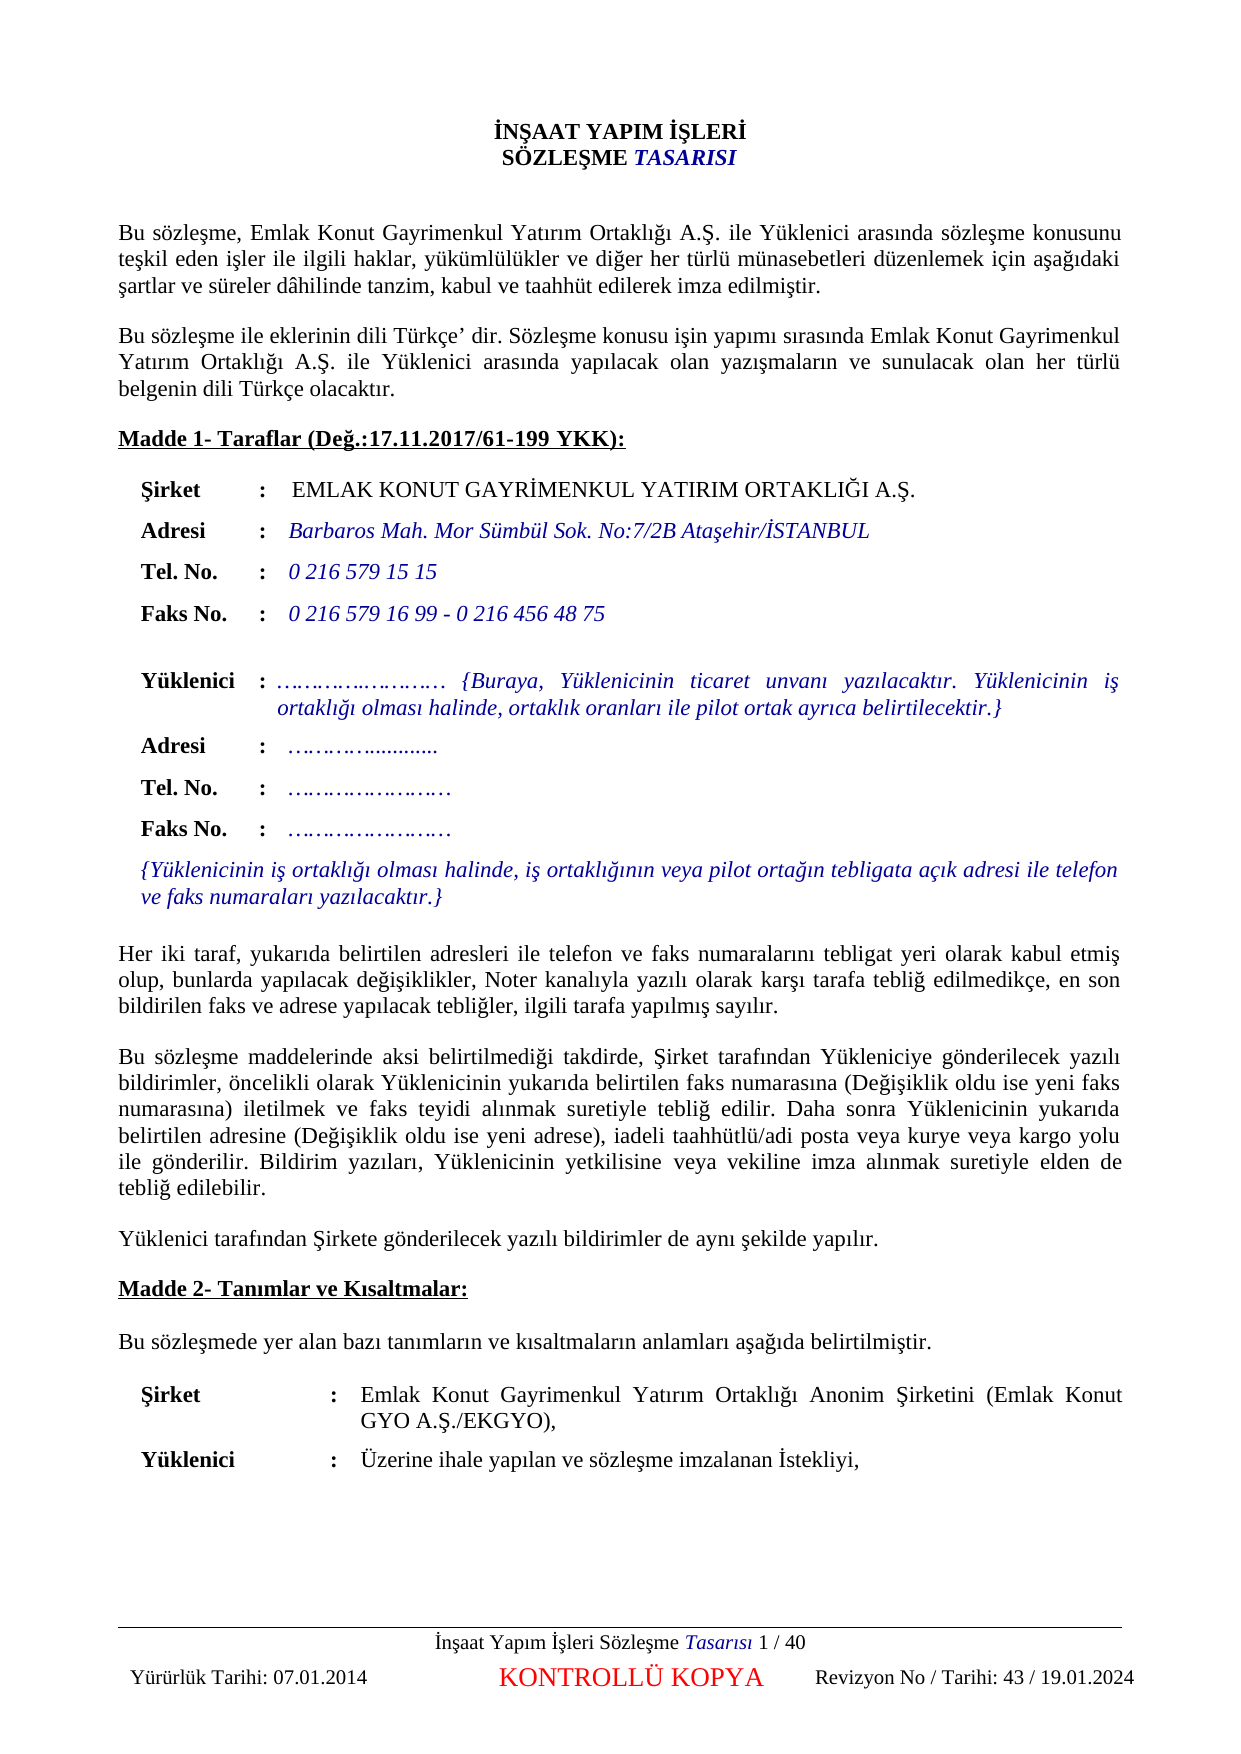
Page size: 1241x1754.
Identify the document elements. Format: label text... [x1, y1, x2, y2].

text Bu sözleşme, Emlak Konut Gayrimenkul Yatırım Ortaklığı A.Ş. ile Yüklenici arasında sözleşme konusunu teşkil eden işler ile ilgili haklar, yükümlülükler ve diğer her türlü münasebetleri düzenlemek için aşağıdaki şartlar ve süreler dâhilinde tanzim, kabul ve taahhüt edilerek imza edilmiştir. [118, 219, 1122, 298]
table_header : [318, 1381, 349, 1446]
table_cell Üzerine ihale yapılan ve sözleşme imzalanan İstekliyi, [349, 1446, 1134, 1481]
table_cell : [248, 600, 277, 641]
table_cell Tel. No. [129, 774, 247, 815]
table_header Şirket [129, 1381, 318, 1446]
table_header Şirket [129, 476, 247, 517]
table_cell Faks No. [129, 600, 247, 641]
table_header EMLAK KONUT GAYRİMENKUL YATIRIM ORTAKLIĞI A.Ş. [277, 476, 1133, 517]
table_cell : [248, 815, 277, 856]
table_header : [248, 476, 277, 517]
table_cell Adresi [129, 733, 247, 774]
table_cell Barbaros Mah. Mor Sümbül Sok. No:7/2B Ataşehir/İSTANBUL [277, 517, 1133, 558]
table_header Emlak Konut Gayrimenkul Yatırım Ortaklığı Anonim Şirketini (Emlak Konut GYO A.Ş./EKGYO), [349, 1381, 1134, 1446]
table_cell : [248, 558, 277, 600]
table_cell Tel. No. [129, 558, 247, 600]
table_cell Faks No. [129, 815, 247, 856]
text Bu sözleşmede yer alan bazı tanımların ve kısaltmaların anlamları aşağıda belirtilmiştir. [118, 1328, 1122, 1354]
subtitle Madde 1- Taraflar (Değ.:17.11.2017/61-199 YKK): [118, 425, 1122, 452]
table_cell : [248, 733, 277, 774]
table_cell : [248, 517, 277, 558]
table_cell Yüklenici [129, 1446, 318, 1481]
text Yüklenici tarafından Şirkete gönderilecek yazılı bildirimler de aynı şekilde yapılır. [118, 1225, 1122, 1251]
table_cell : [318, 1446, 349, 1481]
table_cell Adresi [129, 517, 247, 558]
table_cell …………………… [277, 774, 1133, 815]
table_cell …………………… [277, 815, 1133, 856]
text Madde 2- Tanımlar ve Kısaltmalar: [118, 1275, 1122, 1302]
subtitle SÖZLEŞME TASARISI [118, 144, 1122, 171]
table_cell {Yüklenicinin iş ortaklığı olması halinde, iş ortaklığının veya pilot ortağın tebligata açık adresi ile telefon ve faks numaraları yazılacaktır.} [129, 856, 1133, 916]
text İNŞAAT YAPIM İŞLERİ [118, 118, 1122, 144]
table_cell : [248, 774, 277, 815]
text Bu sözleşme ile eklerinin dili Türkçe’ dir. Sözleşme konusu işin yapımı sırasında Emlak Konut Gayrimenkul Yatırım Ortaklığı A.Ş. ile Yüklenici arasında yapılacak olan yazışmaların ve sunulacak olan her türlü belgenin dili Türkçe olacaktır. [118, 322, 1122, 401]
table_cell 0 216 579 15 15 [277, 558, 1133, 600]
text Bu sözleşme maddelerinde aksi belirtilmediği takdirde, Şirket tarafından Yükleniciye gönderilecek yazılı bildirimler, öncelikli olarak Yüklenicinin yukarıda belirtilen faks numarasına (Değişiklik oldu ise yeni faks numarasına) iletilmek ve faks teyidi alınmak suretiyle tebliğ edilir. Daha sonra Yüklenicinin yukarıda belirtilen adresine (Değişiklik oldu ise yeni adrese), iadeli taahhütlü/adi posta veya kurye veya kargo yolu ile gönderilir. Bildirim yazıları, Yüklenicinin yetkilisine veya vekiline imza alınmak suretiyle elden de tebliğ edilebilir. [118, 1043, 1122, 1201]
text Her iki taraf, yukarıda belirtilen adresleri ile telefon ve faks numaralarını tebligat yeri olarak kabul etmiş olup, bunlarda yapılacak değişiklikler, Noter kanalıyla yazılı olarak karşı tarafa tebliğ edilmedikçe, en son bildirilen faks ve adrese yapılacak tebliğler, ilgili tarafa yapılmış sayılır. [118, 939, 1122, 1019]
table_header ………….………… {Buraya, Yüklenicinin ticaret unvanı yazılacaktır. Yüklenicinin iş ortaklığı olması halinde, ortaklık oranları ile pilot ortak ayrıca belirtilecektir.} [277, 668, 1133, 732]
table_header Yüklenici [129, 668, 247, 732]
table_cell 0 216 579 16 99 - 0 216 456 48 75 [277, 600, 1133, 641]
table_cell …………............ [277, 733, 1133, 774]
table_header : [248, 668, 277, 732]
